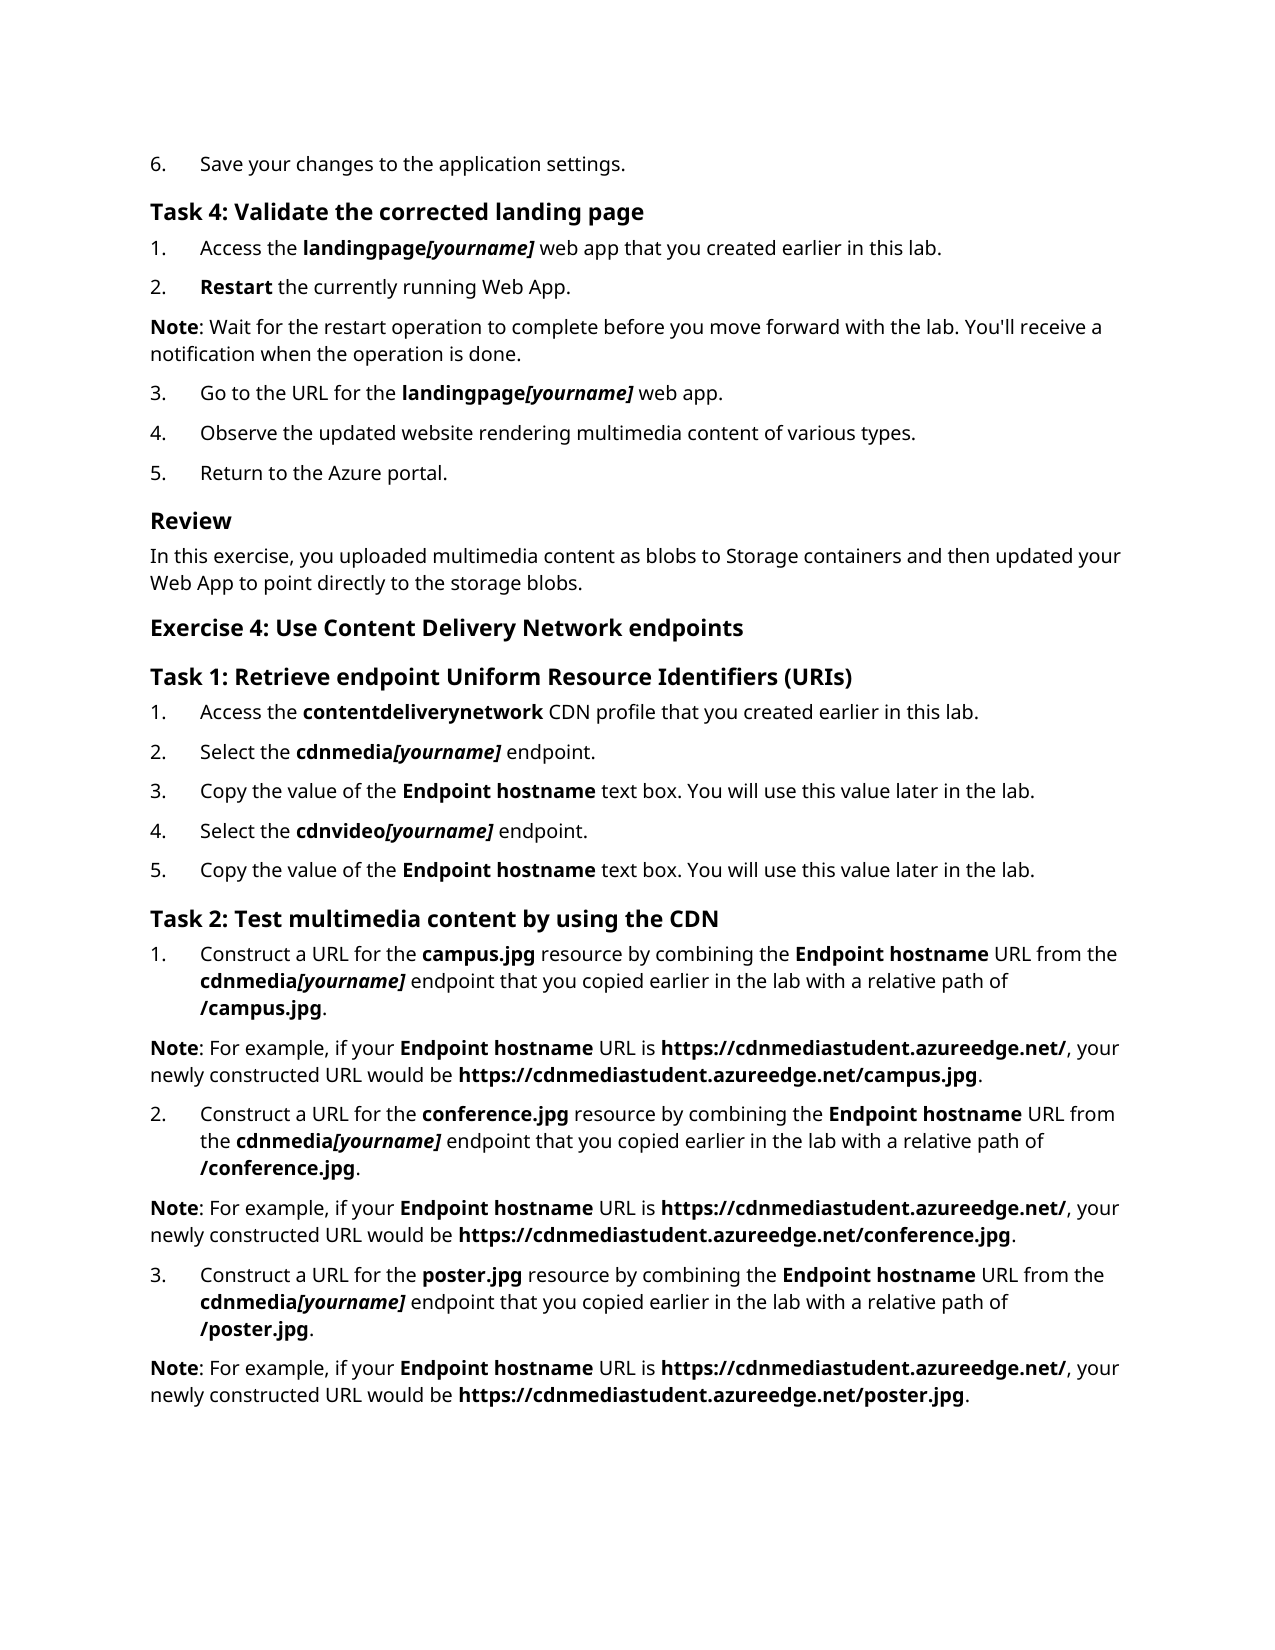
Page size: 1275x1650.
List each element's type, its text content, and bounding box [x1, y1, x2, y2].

list Select the cdnvideo[yourname] endpoint. [150, 817, 1125, 844]
list Copy the value of the Endpoint hostname text box. You will use this value later in the lab. [150, 777, 1125, 804]
list Access the contentdeliverynetwork CDN profile that you created earlier in this lab. [150, 698, 1125, 725]
list Go to the URL for the landingpage[yourname] web app. [150, 379, 1125, 406]
list Observe the updated website rendering multimedia content of various types. [150, 419, 1125, 446]
subtitle Exercise 4: Use Content Delivery Network endpoints [150, 614, 1125, 642]
list Construct a URL for the conference.jpg resource by combining the Endpoint hostname URL from the cdnmedia[yourname] endpoint that you copied earlier in the lab with a relative path of /conference.jpg. [150, 1100, 1125, 1181]
subtitle Review [150, 504, 1125, 535]
list Construct a URL for the campus.jpg resource by combining the Endpoint hostname URL from the cdnmedia[yourname] endpoint that you copied earlier in the lab with a relative path of /campus.jpg. [150, 939, 1125, 1021]
list Select the cdnmedia[yourname] endpoint. [150, 737, 1125, 764]
list Restart the currently running Web App. [150, 273, 1125, 300]
subtitle Task 1: Retrieve endpoint Uniform Resource Identifiers (URIs) [150, 660, 1125, 692]
subtitle Task 4: Validate the corrected landing page [150, 196, 1125, 227]
subtitle Task 2: Test multimedia content by using the CDN [150, 902, 1125, 933]
list Access the landingpage[yourname] web app that you created earlier in this lab. [150, 233, 1125, 260]
list Save your changes to the application settings. [150, 150, 1125, 177]
list Copy the value of the Endpoint hostname text box. You will use this value later in the lab. [150, 856, 1125, 883]
list Return to the Azure portal. [150, 458, 1125, 485]
list Construct a URL for the poster.jpg resource by combining the Endpoint hostname URL from the cdnmedia[yourname] endpoint that you copied earlier in the lab with a relative path of /poster.jpg. [150, 1260, 1125, 1342]
